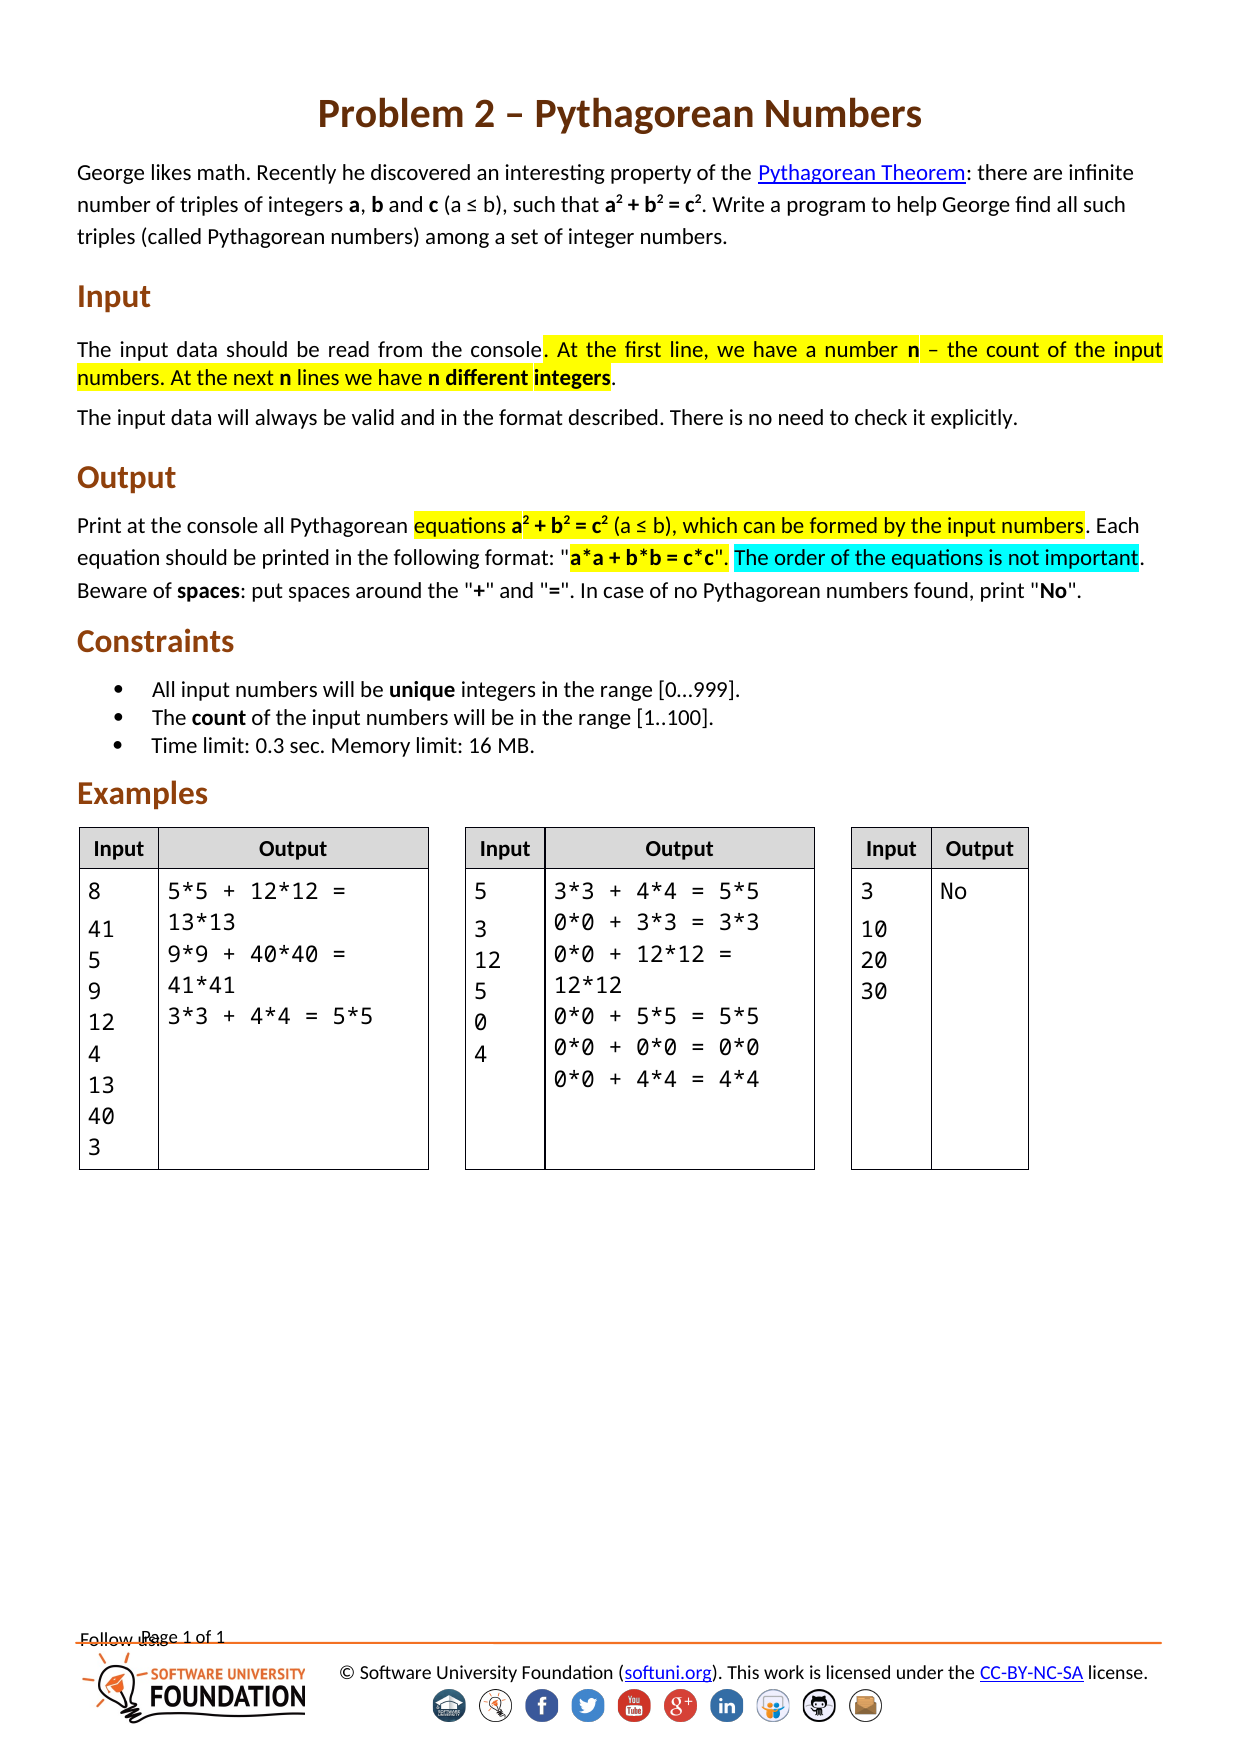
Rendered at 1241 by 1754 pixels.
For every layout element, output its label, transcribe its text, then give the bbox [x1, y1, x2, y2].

table_header Input [80, 828, 158, 868]
list All input numbers will be unique integers in the range [0…999]. [114, 676, 1163, 703]
picture [756, 1689, 790, 1722]
picture [432, 1689, 466, 1722]
picture [81, 1651, 305, 1724]
picture [571, 1689, 605, 1722]
table_header Output [932, 828, 1028, 868]
table_cell 3*3 + 4*4 = 5*5 0*0 + 3*3 = 3*3 0*0 + 12*12 = 12*12 0*0 + 5*5 = 5*5 0*0 + 0*0 = 0*0 0*0 + 4*4 = 4*4 [546, 869, 814, 1168]
subtitle Problem 2 – Pythagorean Numbers [77, 87, 1163, 138]
table_header Input [852, 828, 931, 868]
text George likes math. Recently he discovered an interesting property of the Pythagorean Theorem: there are infinite number of triples of integers a, b and c (a ≤ b), such that a2 + b2 = c2. Write a program to help George find all such triples (called Pythagorean numbers) among a set of integer numbers. [77, 158, 1163, 250]
text Print at the console all Pythagorean equations a2 + b2 = c2 (a ≤ b), which can be formed by the input numbers. Each equation should be printed in the following format: "a*a + b*b = c*c". The order of the equations is not important. Beware of spaces: put spaces around the "+" and "=". In case of no Pythagorean numbers found, print "No". [77, 511, 1163, 604]
subtitle Output [77, 456, 1163, 497]
subtitle Constraints [77, 620, 1163, 661]
text The input data should be read from the console. At the first line, we have a number n – the count of the input numbers. At the next n lines we have n different integers. [611, 335, 1163, 391]
picture [525, 1689, 559, 1722]
picture [617, 1689, 651, 1722]
text The input data should be read from the console. At the first line, we have a number n – the count of the input numbers. At the next n lines we have n different integers. [77, 335, 543, 391]
picture [479, 1689, 512, 1722]
table_cell 3 10 20 30 [852, 869, 931, 1168]
table_header Output [546, 828, 814, 868]
table_cell 8 41 5 9 12 4 13 40 3 [80, 869, 158, 1168]
table_header Input [466, 828, 544, 868]
subtitle Input [77, 275, 1163, 316]
list The count of the input numbers will be in the range [1..100]. [114, 703, 1163, 732]
picture [849, 1689, 882, 1722]
table_header [815, 827, 851, 1168]
text The input data will always be valid and in the format described. There is no need to check it explicitly. [77, 403, 1163, 431]
table_cell No [932, 869, 1028, 1168]
table_cell 5 3 12 5 0 4 [466, 869, 544, 1168]
picture [664, 1689, 697, 1722]
table_cell 5*5 + 12*12 = 13*13 9*9 + 40*40 = 41*41 3*3 + 4*4 = 5*5 [159, 869, 428, 1168]
picture [710, 1689, 744, 1722]
table_header Output [159, 828, 428, 868]
subtitle Examples [77, 772, 1163, 813]
table_header [429, 827, 465, 1168]
list Time limit: 0.3 sec. Memory limit: 16 MB. [114, 732, 1163, 759]
picture [802, 1689, 836, 1722]
